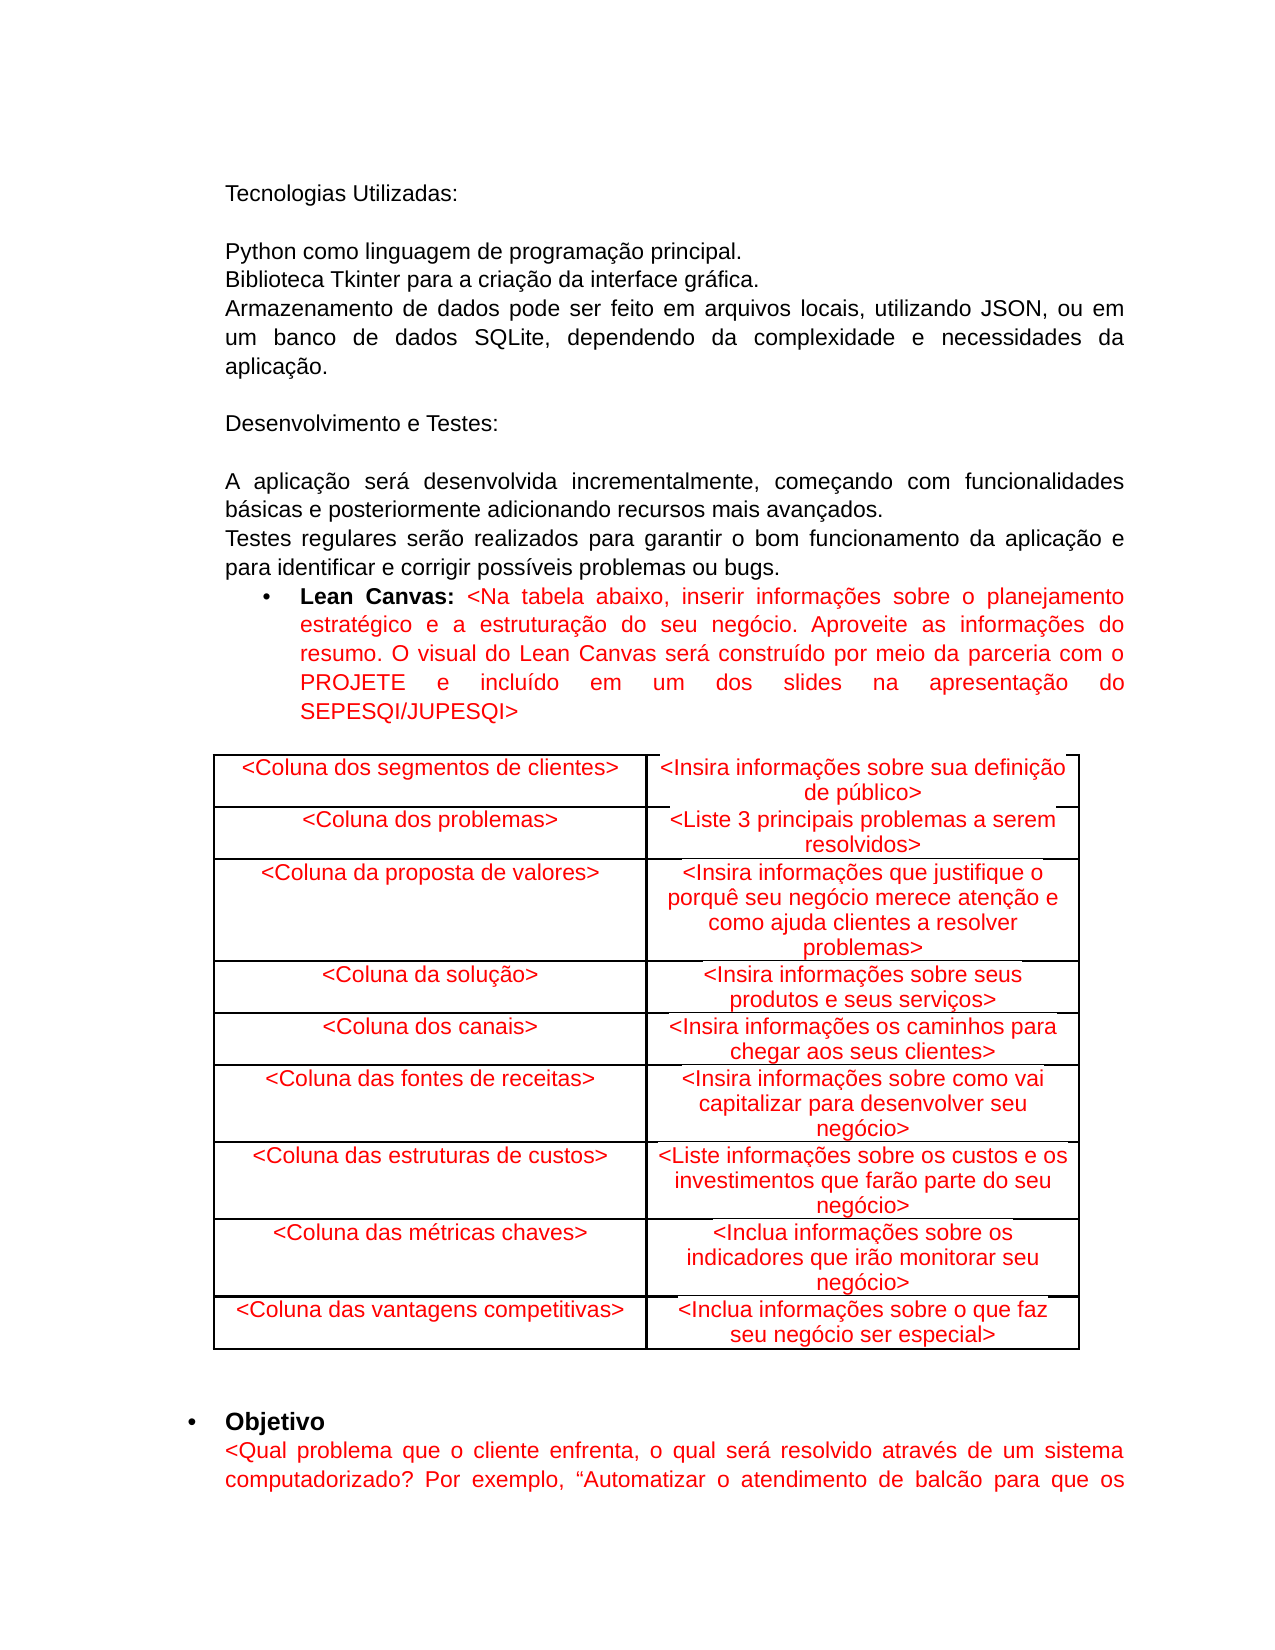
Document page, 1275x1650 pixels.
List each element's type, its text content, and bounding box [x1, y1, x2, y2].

table_cell <Inclua informações sobre os indicadores que irão monitorar seu negócio> [648, 1220, 816, 1295]
table_cell <Insira informações que justifique o porquê seu negócio merece atenção e como ajuda clientes a resolver problemas> [648, 860, 803, 960]
table_cell <Coluna da solução> [215, 962, 645, 1012]
text Tecnologias Utilizadas: [225, 179, 1125, 207]
table_cell <Insira informações os caminhos para chegar aos seus clientes> [996, 1014, 1078, 1064]
table_cell <Coluna das métricas chaves> [215, 1220, 645, 1295]
table_cell <Coluna dos canais> [215, 1014, 645, 1064]
text Biblioteca Tkinter para a criação da interface gráfica. [225, 265, 1125, 294]
table_header <Insira informações sobre sua definição de público> [648, 756, 804, 806]
table_cell <Liste informações sobre os custos e os investimentos que farão parte do seu negócio> [910, 1143, 1078, 1218]
table_cell <Insira informações sobre seus produtos e seus serviços> [648, 962, 729, 1012]
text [225, 1436, 1125, 1493]
table_cell <Inclua informações sobre os indicadores que irão monitorar seu negócio> [910, 1220, 1078, 1295]
text Armazenamento de dados pode ser feito em arquivos locais, utilizando JSON, ou em um banco de dados SQLite, dependendo da complexidade e necessidades da aplicação. [225, 294, 1125, 380]
list Objetivo [187, 1407, 1125, 1436]
table_cell <Inclua informações sobre o que faz seu negócio ser especial> [648, 1298, 1078, 1347]
table_cell <Coluna da proposta de valores> [215, 860, 645, 960]
table_cell <Coluna das estruturas de custos> [215, 1143, 645, 1218]
text Desenvolvimento e Testes: [225, 409, 1125, 437]
table_cell <Liste 3 principais problemas a serem resolvidos> [921, 808, 1078, 858]
table_cell <Coluna dos problemas> [215, 808, 645, 858]
table_cell <Coluna das fontes de receitas> [215, 1066, 645, 1141]
text Python como linguagem de programação principal. [225, 236, 1125, 265]
table_cell <Insira informações sobre como vai capitalizar para desenvolver seu negócio> [910, 1066, 1078, 1141]
table_cell <Insira informações os caminhos para chegar aos seus clientes> [648, 1014, 730, 1064]
table_header <Insira informações sobre sua definição de público> [922, 756, 1078, 806]
table_cell <Coluna das vantagens competitivas> [215, 1298, 645, 1347]
list Lean Canvas: <Na tabela abaixo, inserir informações sobre o planejamento estratégico e a estruturação do seu negócio. Aproveite as informações do resumo. O visual do Lean Canvas será construído por meio da parceria com o PROJETE e incluído em um dos slides na apresentação do SEPESQI/JUPESQI> [262, 581, 1125, 725]
table_cell <Liste informações sobre os custos e os investimentos que farão parte do seu negócio> [648, 1143, 816, 1218]
table_cell <Liste 3 principais problemas a serem resolvidos> [648, 808, 805, 858]
table_cell <Insira informações sobre seus produtos e seus serviços> [996, 962, 1078, 1012]
text A aplicação será desenvolvida incrementalmente, começando com funcionalidades básicas e posteriormente adicionando recursos mais avançados. [225, 466, 1125, 524]
table_cell <Insira informações sobre como vai capitalizar para desenvolver seu negócio> [648, 1066, 816, 1141]
text Testes regulares serão realizados para garantir o bom funcionamento da aplicação e para identificar e corrigir possíveis problemas ou bugs. [225, 524, 1125, 581]
table_cell <Insira informações que justifique o porquê seu negócio merece atenção e como ajuda clientes a resolver problemas> [923, 860, 1078, 960]
table_header <Coluna dos segmentos de clientes> [215, 756, 645, 806]
